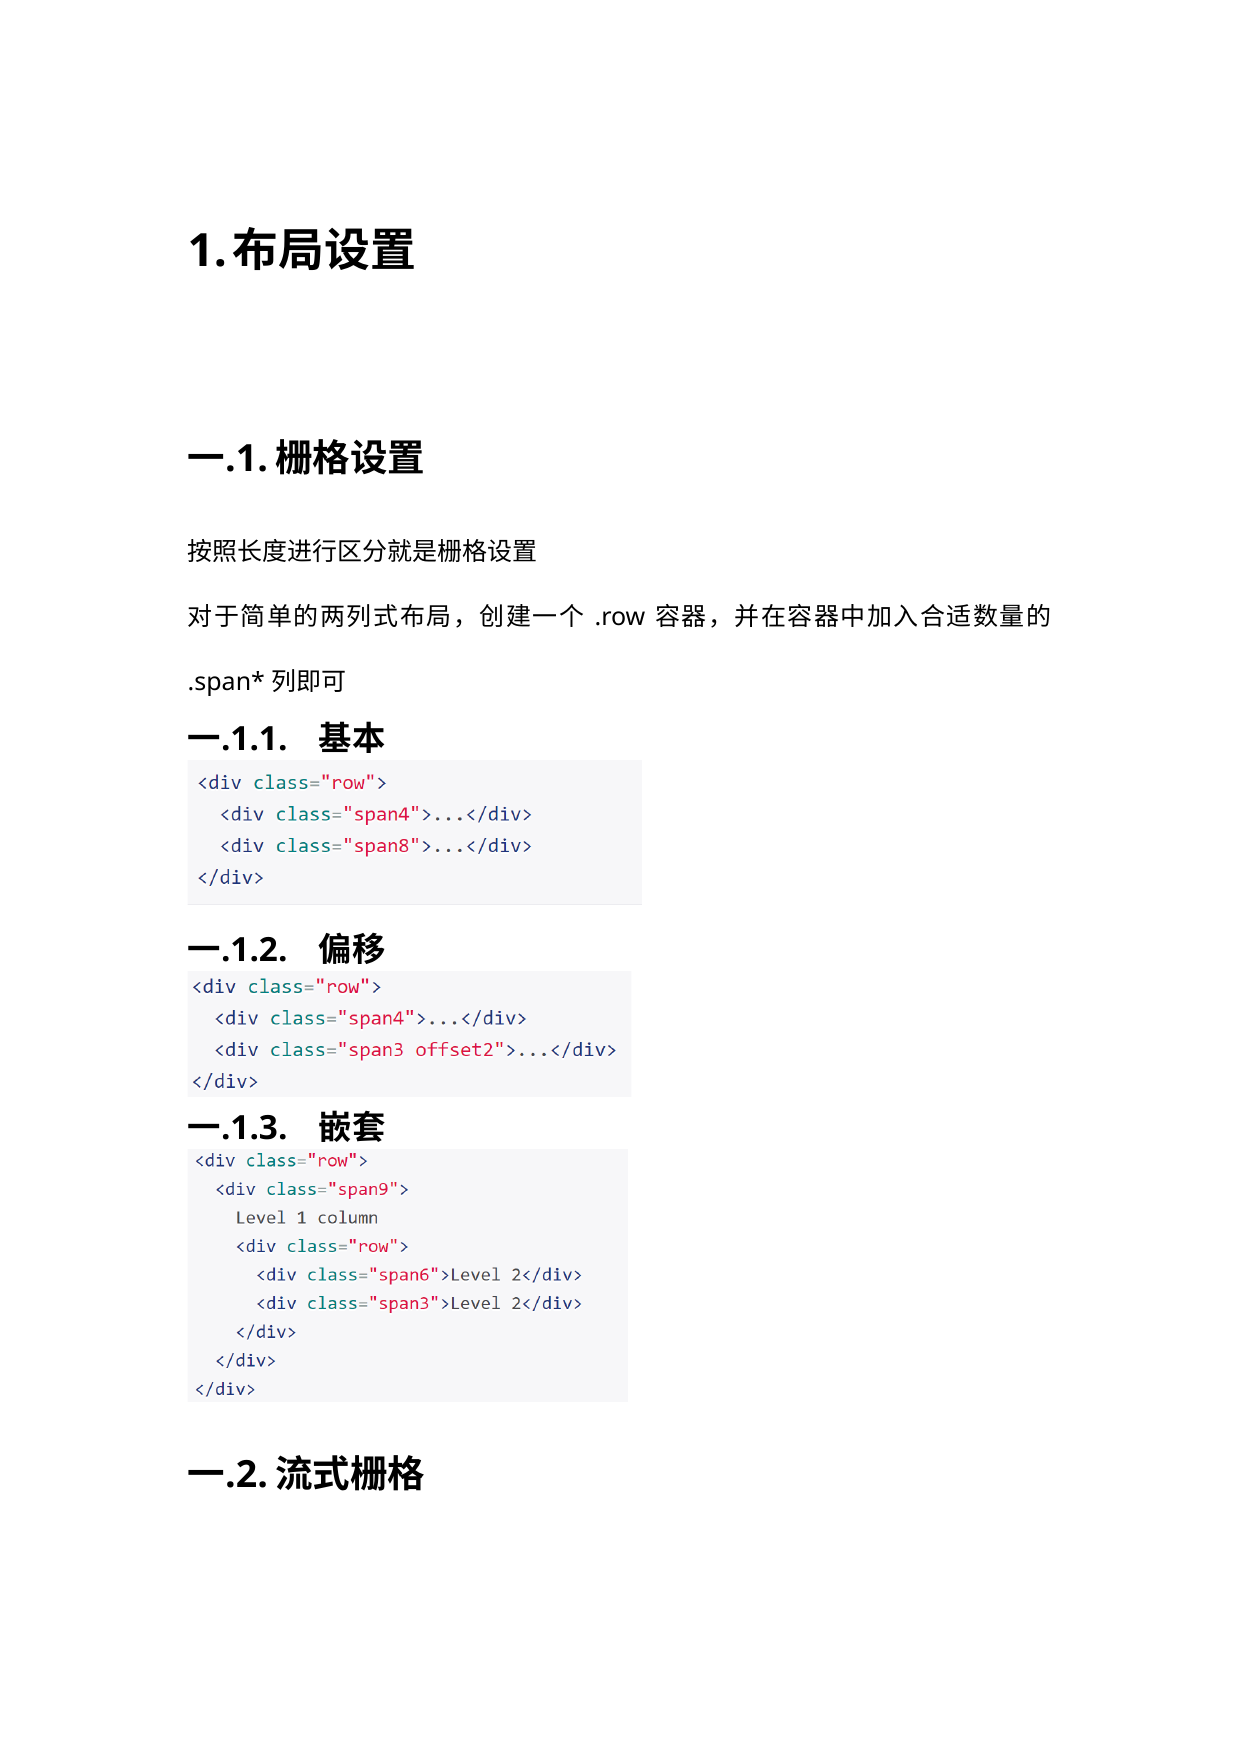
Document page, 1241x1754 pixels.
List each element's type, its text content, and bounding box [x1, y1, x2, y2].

subtitle 布局设置 [187, 197, 1053, 295]
subtitle 嵌套 [187, 1101, 1053, 1149]
text 按照长度进行区分就是栅格设置 [187, 517, 1053, 582]
picture [187, 971, 632, 1097]
subtitle 偏移 [187, 922, 1053, 971]
text 对于简单的两列式布局，创建一个 .row 容器，并在容器中加入合适数量的 .span* 列即可 [187, 582, 1053, 712]
subtitle 栅格设置 [187, 422, 1053, 487]
picture [187, 760, 642, 905]
subtitle 基本 [187, 712, 1053, 760]
subtitle 流式栅格 [187, 1438, 1053, 1503]
picture [187, 1149, 628, 1402]
